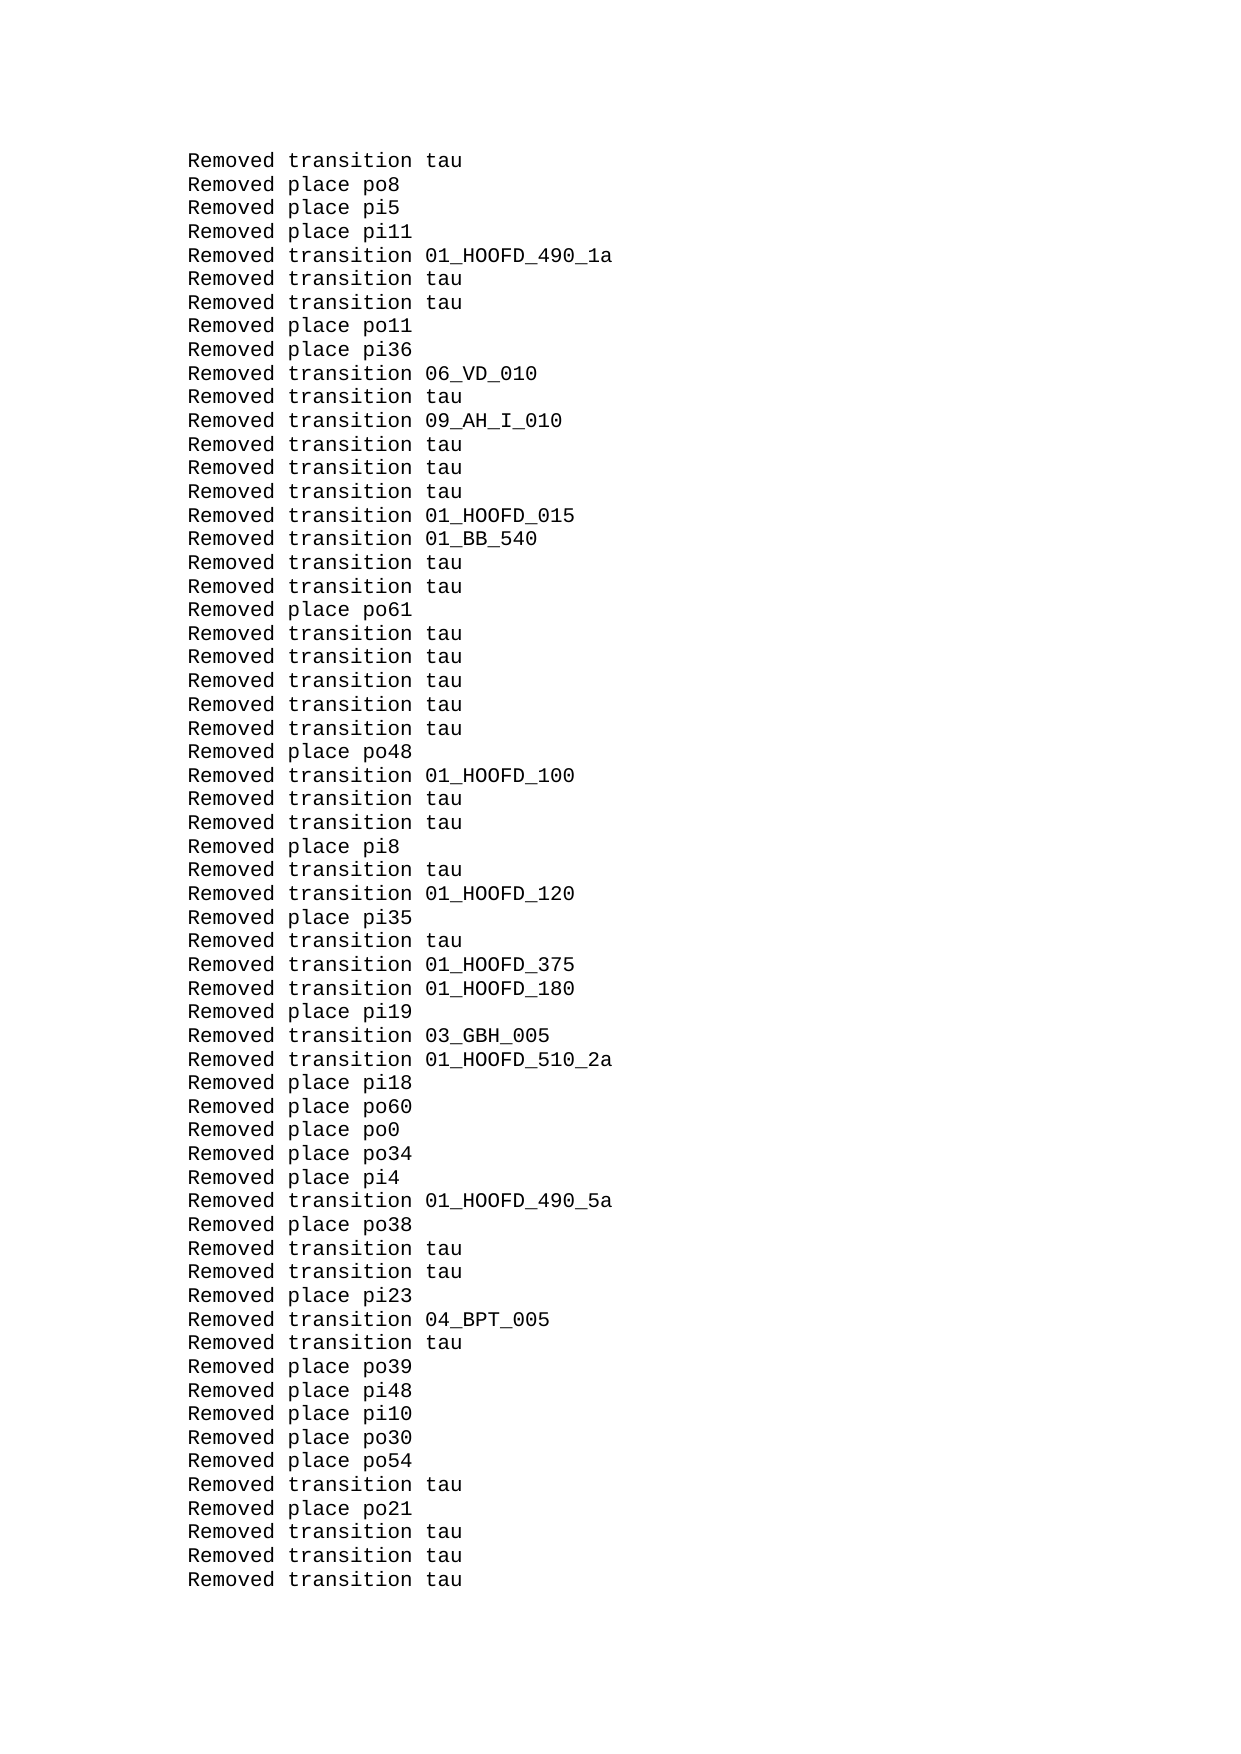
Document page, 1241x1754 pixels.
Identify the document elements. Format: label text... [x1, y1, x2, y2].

text Removed transition tau [187, 1332, 1053, 1356]
text Removed transition tau [187, 717, 1053, 741]
text Removed transition 01_HOOFD_490_1a [187, 244, 1053, 268]
text Removed transition 01_HOOFD_490_5a [187, 1190, 1053, 1214]
text Removed place pi48 [187, 1379, 1053, 1403]
text Removed transition tau [187, 1569, 1053, 1592]
text Removed transition tau [187, 788, 1053, 812]
text Removed place po48 [187, 741, 1053, 765]
text Removed place po21 [187, 1498, 1053, 1521]
text Removed transition 01_HOOFD_120 [187, 883, 1053, 907]
text Removed transition 01_HOOFD_100 [187, 765, 1053, 788]
text Removed transition tau [187, 576, 1053, 599]
text Removed transition tau [187, 268, 1053, 292]
text Removed transition tau [187, 1238, 1053, 1261]
text Removed transition tau [187, 1474, 1053, 1498]
text Removed transition 01_HOOFD_180 [187, 978, 1053, 1001]
text Removed transition 03_GBH_005 [187, 1025, 1053, 1048]
text Removed place pi8 [187, 836, 1053, 859]
text Removed place pi18 [187, 1072, 1053, 1096]
text Removed transition tau [187, 386, 1053, 410]
text Removed transition tau [187, 1521, 1053, 1545]
text Removed transition tau [187, 623, 1053, 647]
text Removed place po30 [187, 1427, 1053, 1451]
text Removed transition tau [187, 812, 1053, 836]
text Removed transition 01_HOOFD_375 [187, 954, 1053, 978]
text Removed transition tau [187, 552, 1053, 576]
text Removed transition tau [187, 434, 1053, 457]
text Removed transition tau [187, 670, 1053, 694]
text Removed place po61 [187, 599, 1053, 623]
text Removed place po38 [187, 1214, 1053, 1238]
text Removed place po0 [187, 1119, 1053, 1143]
text Removed transition tau [187, 694, 1053, 717]
text Removed transition tau [187, 1545, 1053, 1569]
text Removed place pi23 [187, 1285, 1053, 1309]
text Removed transition 01_HOOFD_015 [187, 505, 1053, 528]
text Removed place po60 [187, 1096, 1053, 1119]
text Removed place po34 [187, 1143, 1053, 1167]
text Removed transition tau [187, 150, 1053, 174]
text Removed place pi4 [187, 1167, 1053, 1190]
text Removed place pi35 [187, 907, 1053, 930]
text Removed place po11 [187, 316, 1053, 339]
text Removed transition tau [187, 930, 1053, 954]
text Removed transition tau [187, 457, 1053, 481]
text Removed transition 04_BPT_005 [187, 1309, 1053, 1332]
text Removed place pi19 [187, 1001, 1053, 1025]
text Removed place pi5 [187, 197, 1053, 221]
text Removed place pi11 [187, 221, 1053, 244]
text Removed place pi10 [187, 1403, 1053, 1427]
text Removed place po8 [187, 174, 1053, 197]
text Removed transition tau [187, 647, 1053, 670]
text Removed transition tau [187, 481, 1053, 505]
text Removed transition 01_BB_540 [187, 528, 1053, 552]
text Removed transition 06_VD_010 [187, 363, 1053, 386]
text Removed place po54 [187, 1451, 1053, 1474]
text Removed transition 01_HOOFD_510_2a [187, 1048, 1053, 1072]
text Removed transition tau [187, 292, 1053, 316]
text Removed transition tau [187, 859, 1053, 883]
text Removed place pi36 [187, 339, 1053, 363]
text Removed place po39 [187, 1356, 1053, 1379]
text Removed transition 09_AH_I_010 [187, 410, 1053, 434]
text Removed transition tau [187, 1261, 1053, 1285]
